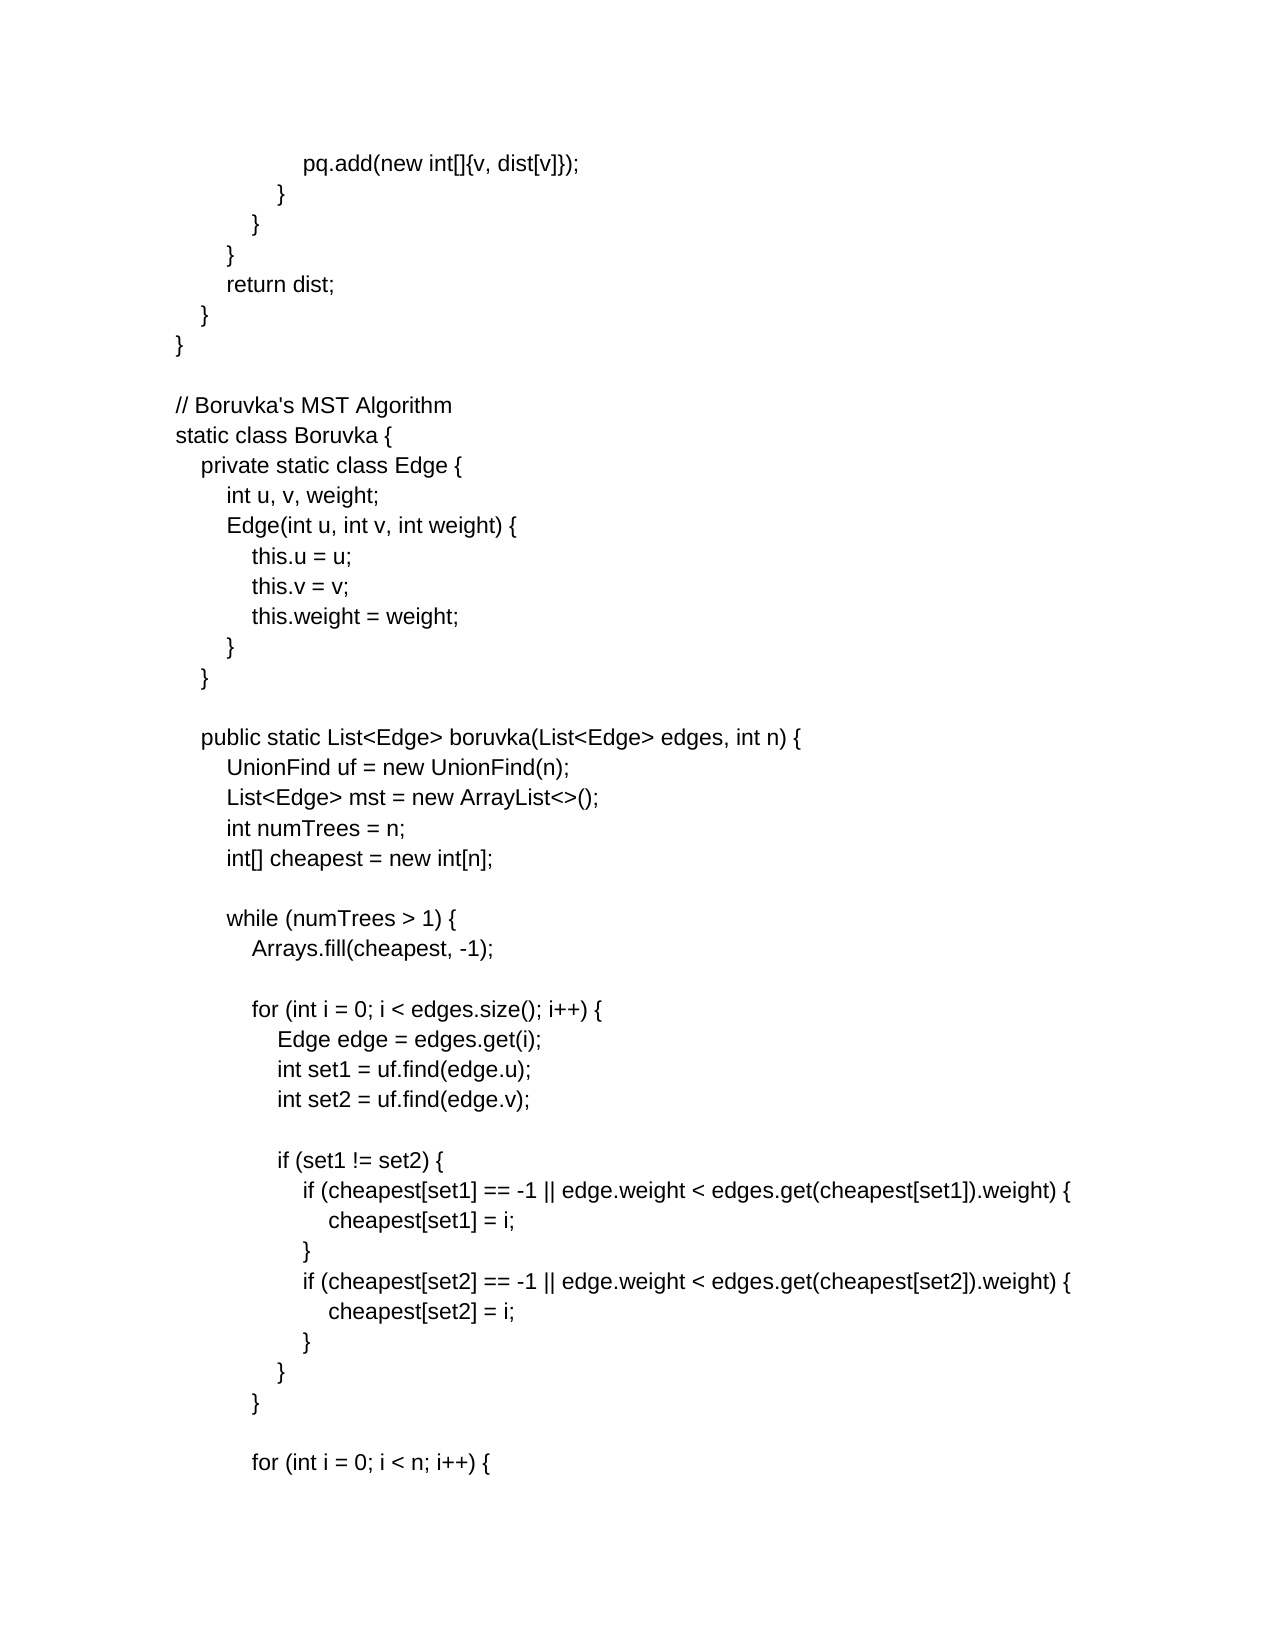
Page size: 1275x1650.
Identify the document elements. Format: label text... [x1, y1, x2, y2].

text cheapest[set2] = i; [150, 1298, 1125, 1324]
text } [150, 1328, 1125, 1354]
text } [150, 210, 1125, 237]
text int set1 = uf.find(edge.u); [150, 1056, 1125, 1083]
text } [150, 633, 1125, 660]
text } [150, 301, 1125, 327]
text this.weight = weight; [150, 603, 1125, 629]
text static class Boruvka { [150, 422, 1125, 448]
text } [150, 663, 1125, 690]
text // Boruvka's MST Algorithm [150, 392, 1125, 418]
text if (cheapest[set2] == -1 || edge.weight < edges.get(cheapest[set2]).weight) { [150, 1268, 1125, 1294]
text if (cheapest[set1] == -1 || edge.weight < edges.get(cheapest[set1]).weight) { [150, 1177, 1125, 1203]
text } [150, 1358, 1125, 1385]
text } [150, 331, 1125, 358]
text while (numTrees > 1) { [150, 905, 1125, 932]
text int[] cheapest = new int[n]; [150, 845, 1125, 871]
text int numTrees = n; [150, 814, 1125, 841]
text this.v = v; [150, 573, 1125, 599]
text return dist; [150, 271, 1125, 297]
text UnionFind uf = new UnionFind(n); [150, 754, 1125, 781]
text if (set1 != set2) { [150, 1147, 1125, 1173]
text int u, v, weight; [150, 482, 1125, 509]
text Edge(int u, int v, int weight) { [150, 512, 1125, 539]
text cheapest[set1] = i; [150, 1207, 1125, 1234]
text private static class Edge { [150, 452, 1125, 478]
text } [150, 180, 1125, 207]
text } [150, 241, 1125, 267]
text List<Edge> mst = new ArrayList<>(); [150, 784, 1125, 811]
text public static List<Edge> boruvka(List<Edge> edges, int n) { [150, 724, 1125, 750]
text } [150, 1388, 1125, 1415]
text Edge edge = edges.get(i); [150, 1026, 1125, 1052]
text } [150, 1237, 1125, 1264]
text this.u = u; [150, 543, 1125, 569]
text Arrays.fill(cheapest, -1); [150, 935, 1125, 962]
text for (int i = 0; i < edges.size(); i++) { [150, 996, 1125, 1022]
text int set2 = uf.find(edge.v); [150, 1086, 1125, 1113]
text pq.add(new int[]{v, dist[v]}); [150, 150, 1125, 176]
text for (int i = 0; i < n; i++) { [150, 1449, 1125, 1475]
